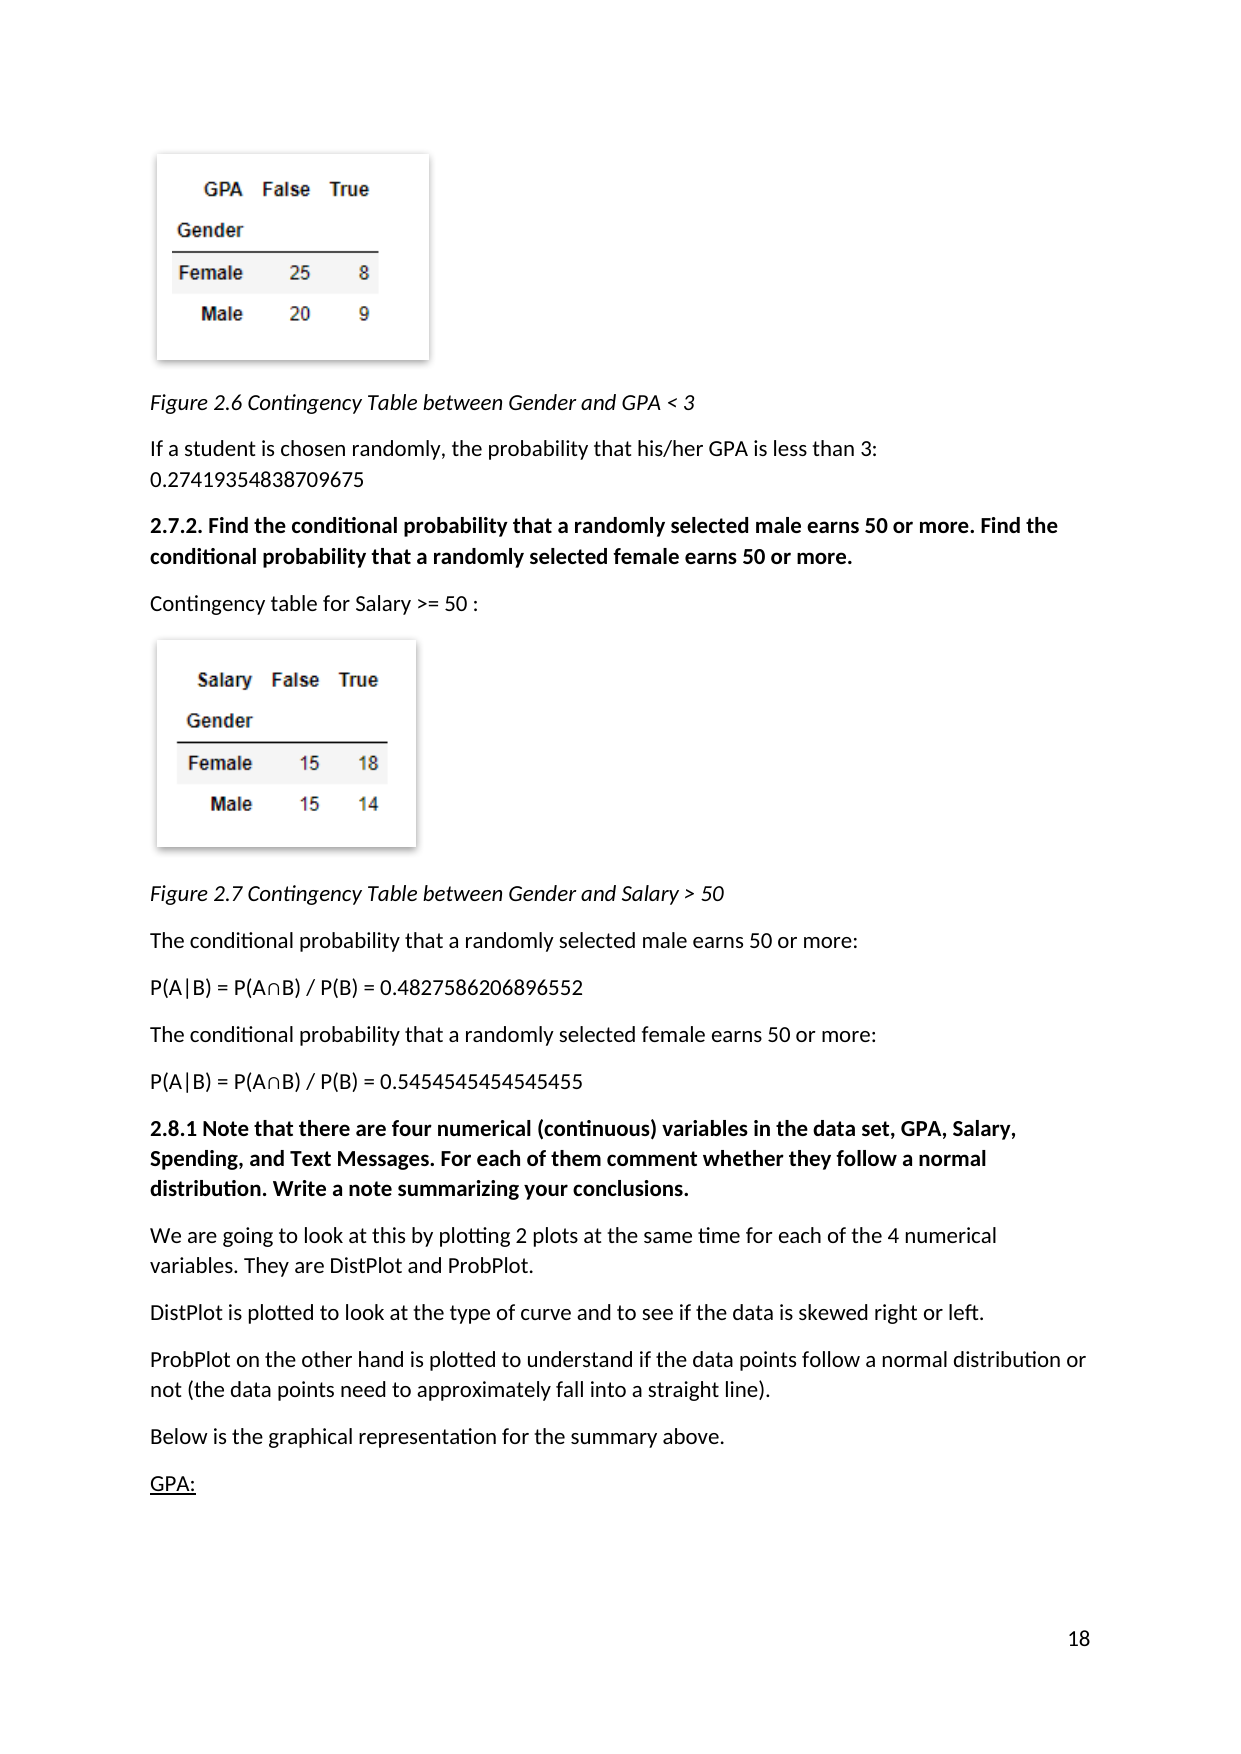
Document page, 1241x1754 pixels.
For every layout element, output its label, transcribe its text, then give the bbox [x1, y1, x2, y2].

text P(A|B) = P(A∩B) / P(B) = 0.5454545454545455 [150, 1067, 1090, 1095]
text 2.8.1 Note that there are four numerical (continuous) variables in the data set, GPA, Salary, Spending, and Text Messages. For each of them comment whether they follow a normal distribution. Write a note summarizing your conclusions. [150, 1114, 1090, 1202]
text GPA: [150, 1469, 1090, 1497]
text Figure 2.7 Contingency Table between Gender and Salary > 50 [150, 879, 1090, 908]
picture [172, 654, 402, 833]
text The conditional probability that a randomly selected female earns 50 or more: [150, 1020, 1090, 1048]
picture [172, 169, 414, 345]
text P(A|B) = P(A∩B) / P(B) = 0.4827586206896552 [150, 973, 1090, 1001]
text 2.7.2. Find the conditional probability that a randomly selected male earns 50 or more. Find the conditional probability that a randomly selected female earns 50 or more. [150, 512, 1090, 570]
text We are going to look at this by plotting 2 plots at the same time for each of the 4 numerical variables. They are DistPlot and ProbPlot. [150, 1221, 1090, 1279]
text The conditional probability that a randomly selected male earns 50 or more: [150, 926, 1090, 954]
text ProbPlot on the other hand is plotted to understand if the data points follow a normal distribution or not (the data points need to approximately fall into a straight line). [150, 1345, 1090, 1403]
text Below is the graphical representation for the summary above. [150, 1422, 1090, 1450]
text Contingency table for Salary >= 50 : [150, 589, 1090, 617]
text DistPlot is plotted to look at the type of curve and to see if the data is skewed right or left. [150, 1298, 1090, 1326]
text Figure 2.6 Contingency Table between Gender and GPA < 3 [150, 388, 1090, 416]
text If a student is chosen randomly, the probability that his/her GPA is less than 3: 0.27419354838709675 [150, 434, 1090, 493]
